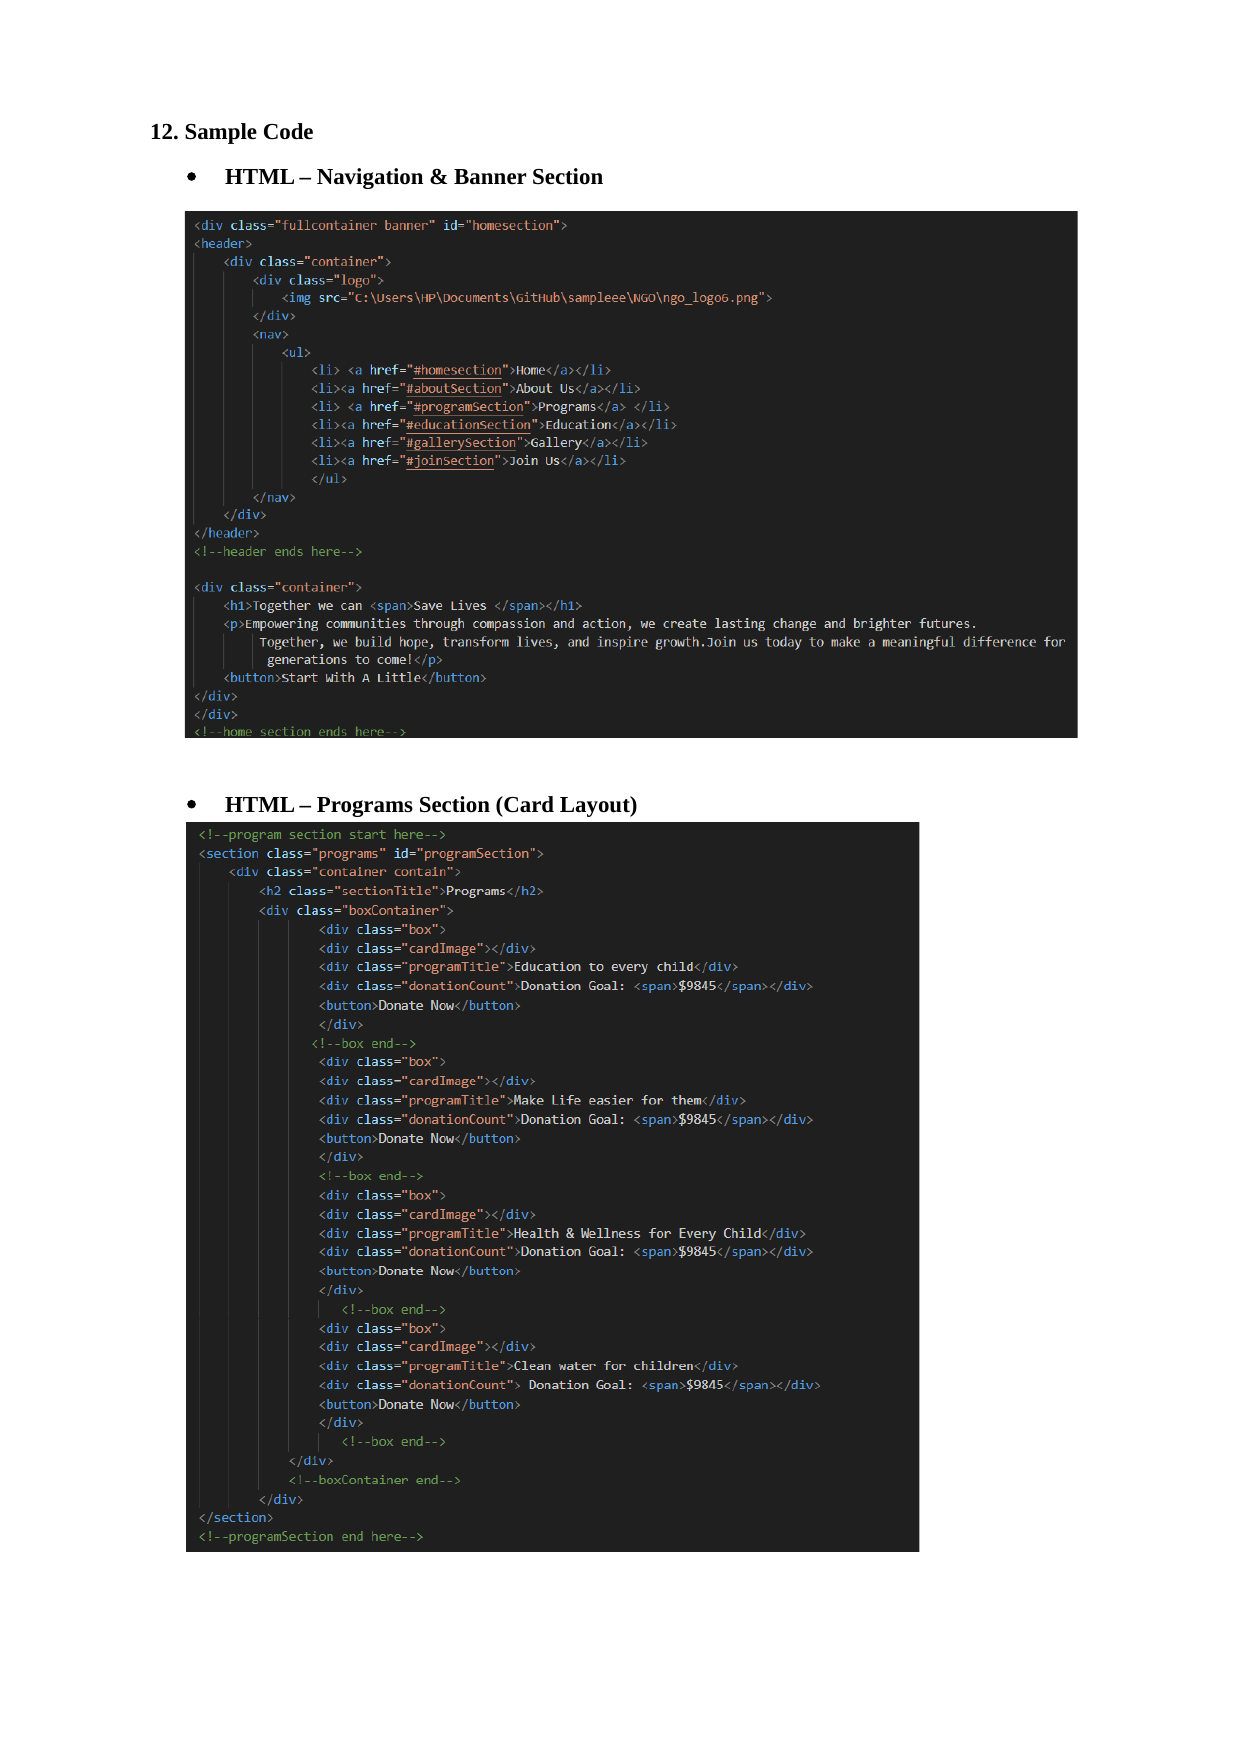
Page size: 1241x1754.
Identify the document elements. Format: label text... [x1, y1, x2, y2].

picture [185, 822, 919, 1550]
picture [183, 211, 1077, 737]
text 12. Sample Code [150, 118, 1090, 144]
list HTML – Navigation & Banner Section [187, 163, 1090, 189]
list HTML – Programs Section (Card Layout) [187, 791, 1090, 817]
